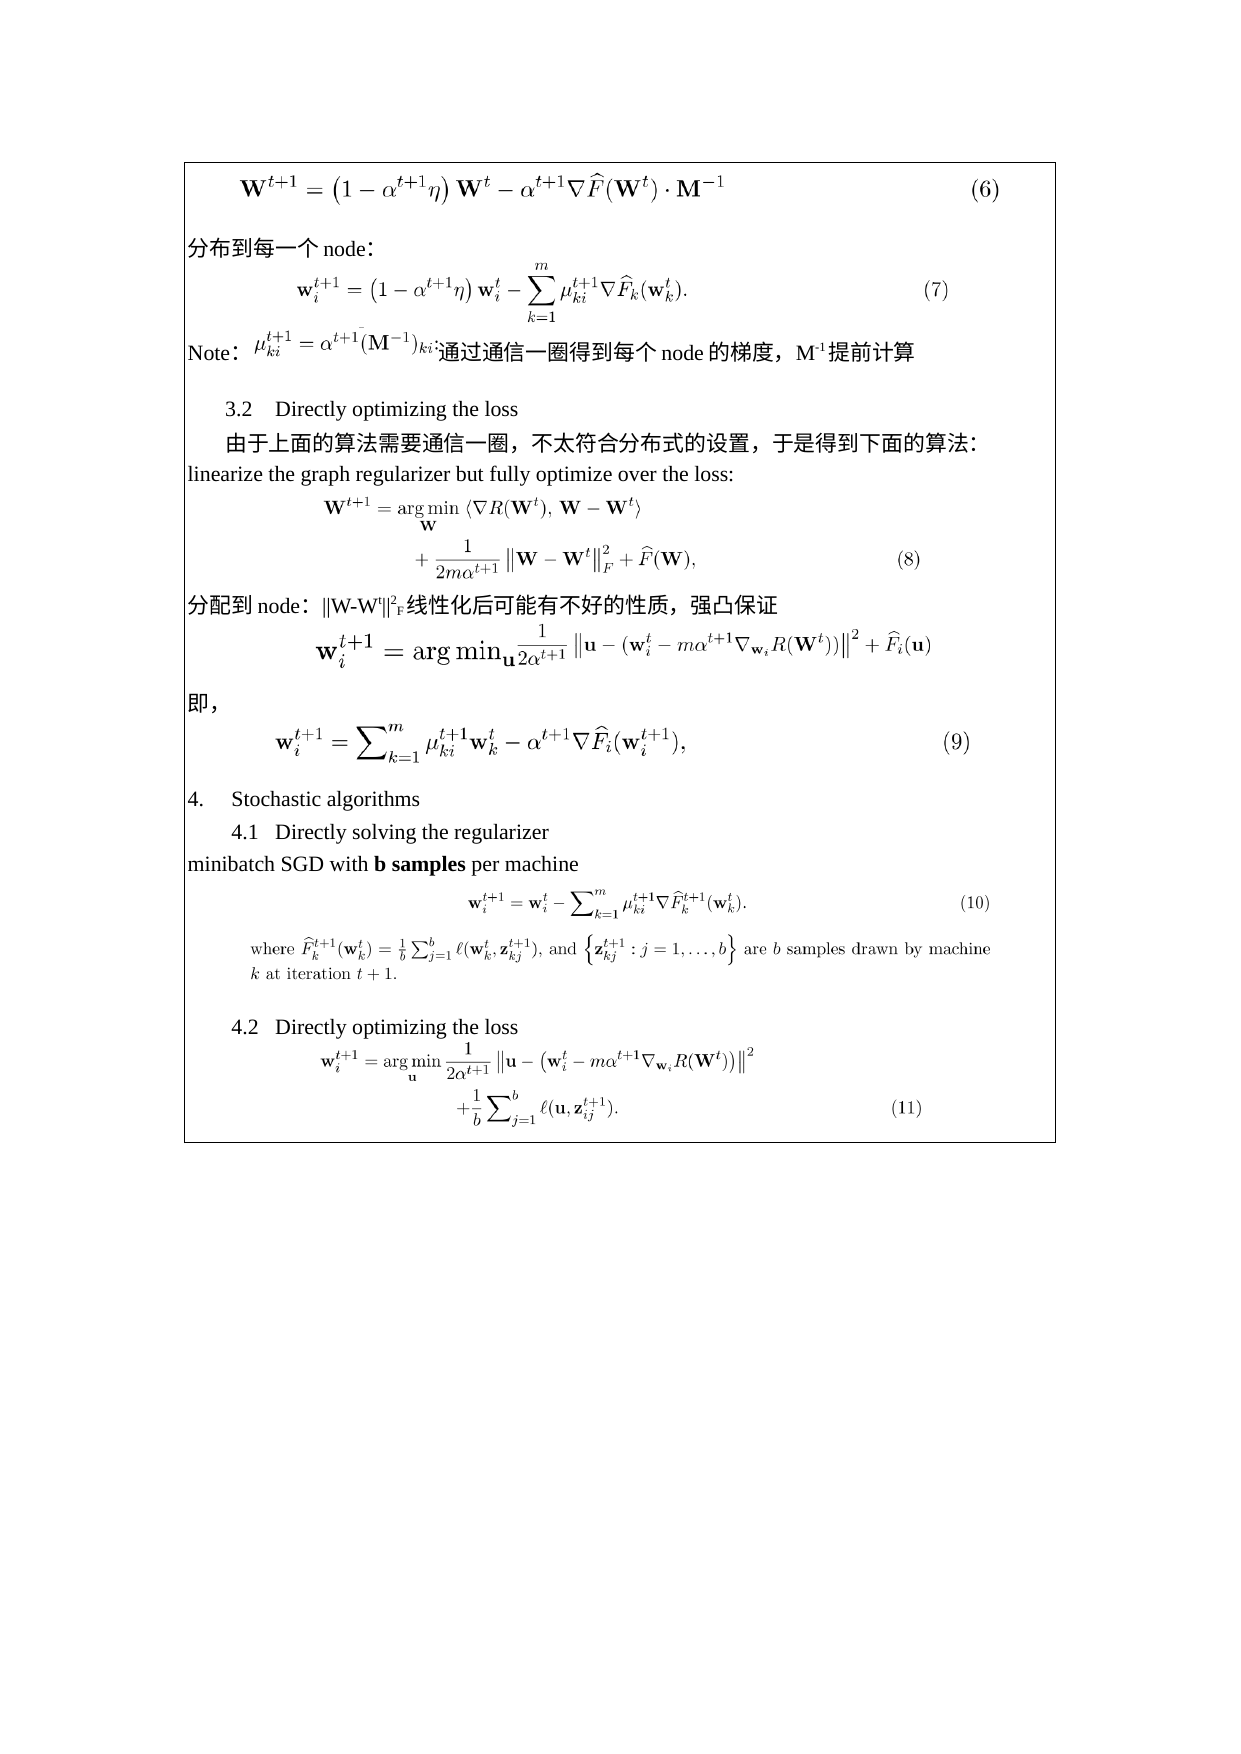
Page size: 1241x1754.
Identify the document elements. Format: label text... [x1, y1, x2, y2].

picture [309, 620, 931, 675]
text 即， [187, 685, 1053, 718]
picture [316, 1042, 924, 1131]
picture [234, 165, 1006, 210]
picture [270, 717, 970, 767]
text Note：通过通信一圈得到每个node的梯度，M-1提前计算 [187, 328, 1053, 393]
text 分配到node：||W-Wt||2F线性化后可能有不好的性质，强凸保证 [187, 588, 1053, 620]
text 由于上面的算法需要通信一圈，不太符合分布式的设置，于是得到下面的算法： [187, 425, 1053, 458]
text 4.2 Directly optimizing the loss [187, 1010, 1053, 1043]
text 4. Stochastic algorithms [187, 783, 1053, 815]
text 3.2 Directly optimizing the loss [187, 393, 1053, 425]
text linearize the graph regularizer but fully optimize over the loss: [187, 458, 1053, 490]
picture [251, 327, 438, 361]
picture [247, 880, 993, 984]
text minibatch SGD with b samples per machine [187, 848, 1053, 880]
text 分布到每一个node： [187, 230, 1053, 263]
picture [318, 490, 922, 587]
picture [287, 262, 953, 324]
text 4.1 Directly solving the regularizer [187, 815, 1053, 848]
